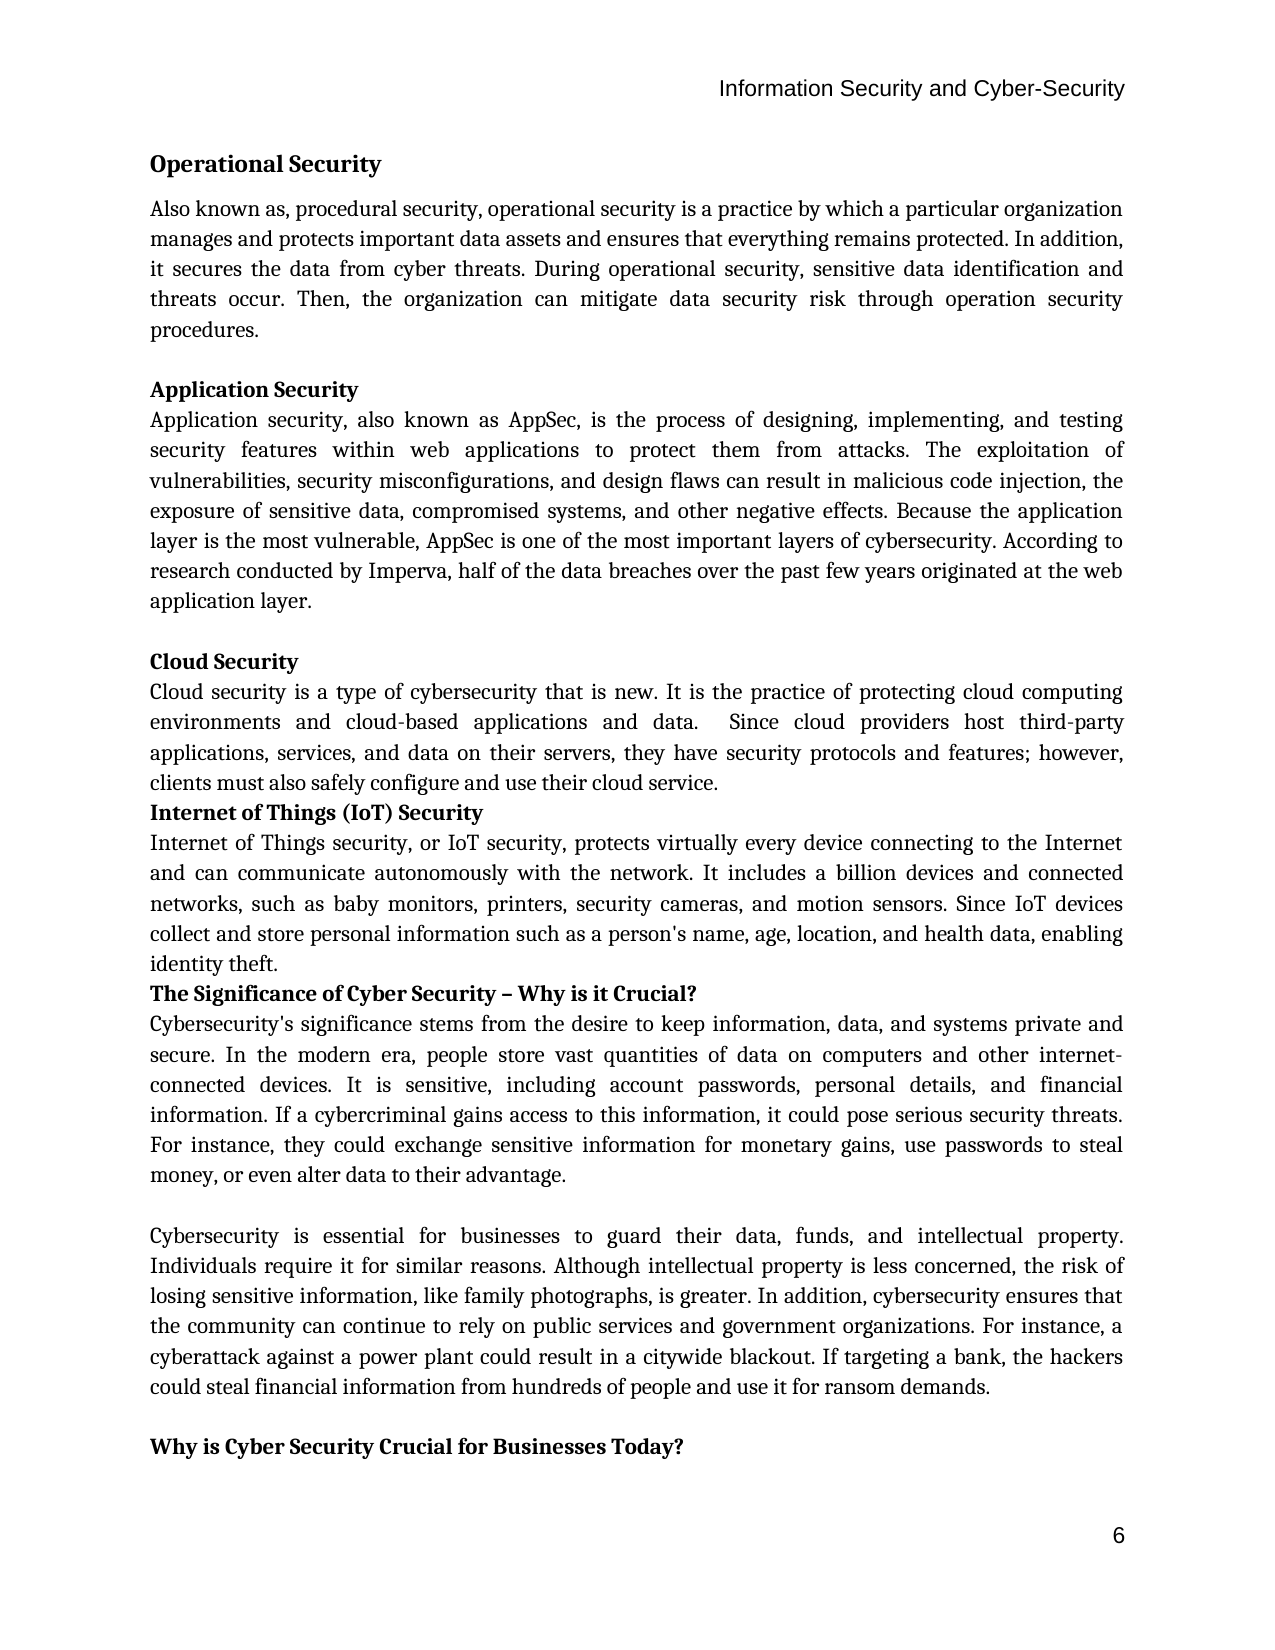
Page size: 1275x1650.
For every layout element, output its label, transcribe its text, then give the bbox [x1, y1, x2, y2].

text Cloud security is a type of cybersecurity that is new. It is the practice of protecting cloud computing environments and cloud-based applications and data. ​ Since cloud providers host third-party applications, services, and data on their servers, they have security protocols and features; however, clients must also safely configure and use their cloud service. [150, 679, 1125, 796]
text Cloud Security [150, 649, 1125, 675]
text Application security, also known as AppSec, is the process of designing, implementing, and testing security features within web applications to protect them from attacks. The exploitation of vulnerabilities, security misconfigurations, and design flaws can result in malicious code injection, the exposure of sensitive data, compromised systems, and other negative effects. Because the application layer is the most vulnerable, AppSec is one of the most important layers of cybersecurity. According to research conducted by Imperva, half of the data breaches over the past few years originated at the web application layer. [150, 407, 1125, 614]
text Cybersecurity is essential for businesses to guard their data, funds, and intellectual property. Individuals require it for similar reasons. Although intellectual property is less concerned, the risk of losing sensitive information, like family photographs, is greater. In addition, cybersecurity ensures that the community can continue to rely on public services and government organizations. For instance, a cyberattack against a power plant could result in a citywide blackout. If targeting a bank, the hackers could steal financial information from hundreds of people and use it for ransom demands. [150, 1223, 1125, 1400]
text Why is Cyber Security Crucial for Businesses Today? [150, 1434, 1125, 1460]
text Internet of Things security, or IoT security, protects virtually every device connecting to the Internet and can communicate autonomously with the network. It includes a billion devices and connected networks, such as baby monitors, printers, security cameras, and motion sensors. Since IoT devices collect and store personal information such as a person's name, age, location, and health data, enabling identity theft. [150, 830, 1125, 977]
text The Significance of Cyber Security – Why is it Crucial? [150, 981, 1125, 1007]
text Cybersecurity's significance stems from the desire to keep information, data, and systems private and secure. In the modern era, people store vast quantities of data on computers and other internet-connected devices. It is sensitive, including account passwords, personal details, and financial information. If a cybercriminal gains access to this information, it could pose serious security threats. For instance, they could exchange sensitive information for monetary gains, use passwords to steal money, or even alter data to their advantage. [150, 1011, 1125, 1188]
text Application Security [150, 377, 1125, 403]
subtitle Operational Security [150, 150, 1125, 179]
text Also known as, procedural security, operational security is a practice by which a particular organization manages and protects important data assets and ensures that everything remains protected. In addition, it secures the data from cyber threats. During operational security, sensitive data identification and threats occur. Then, the organization can mitigate data security risk through operation security procedures. [150, 196, 1125, 343]
text Internet of Things (IoT) Security [150, 800, 1125, 826]
